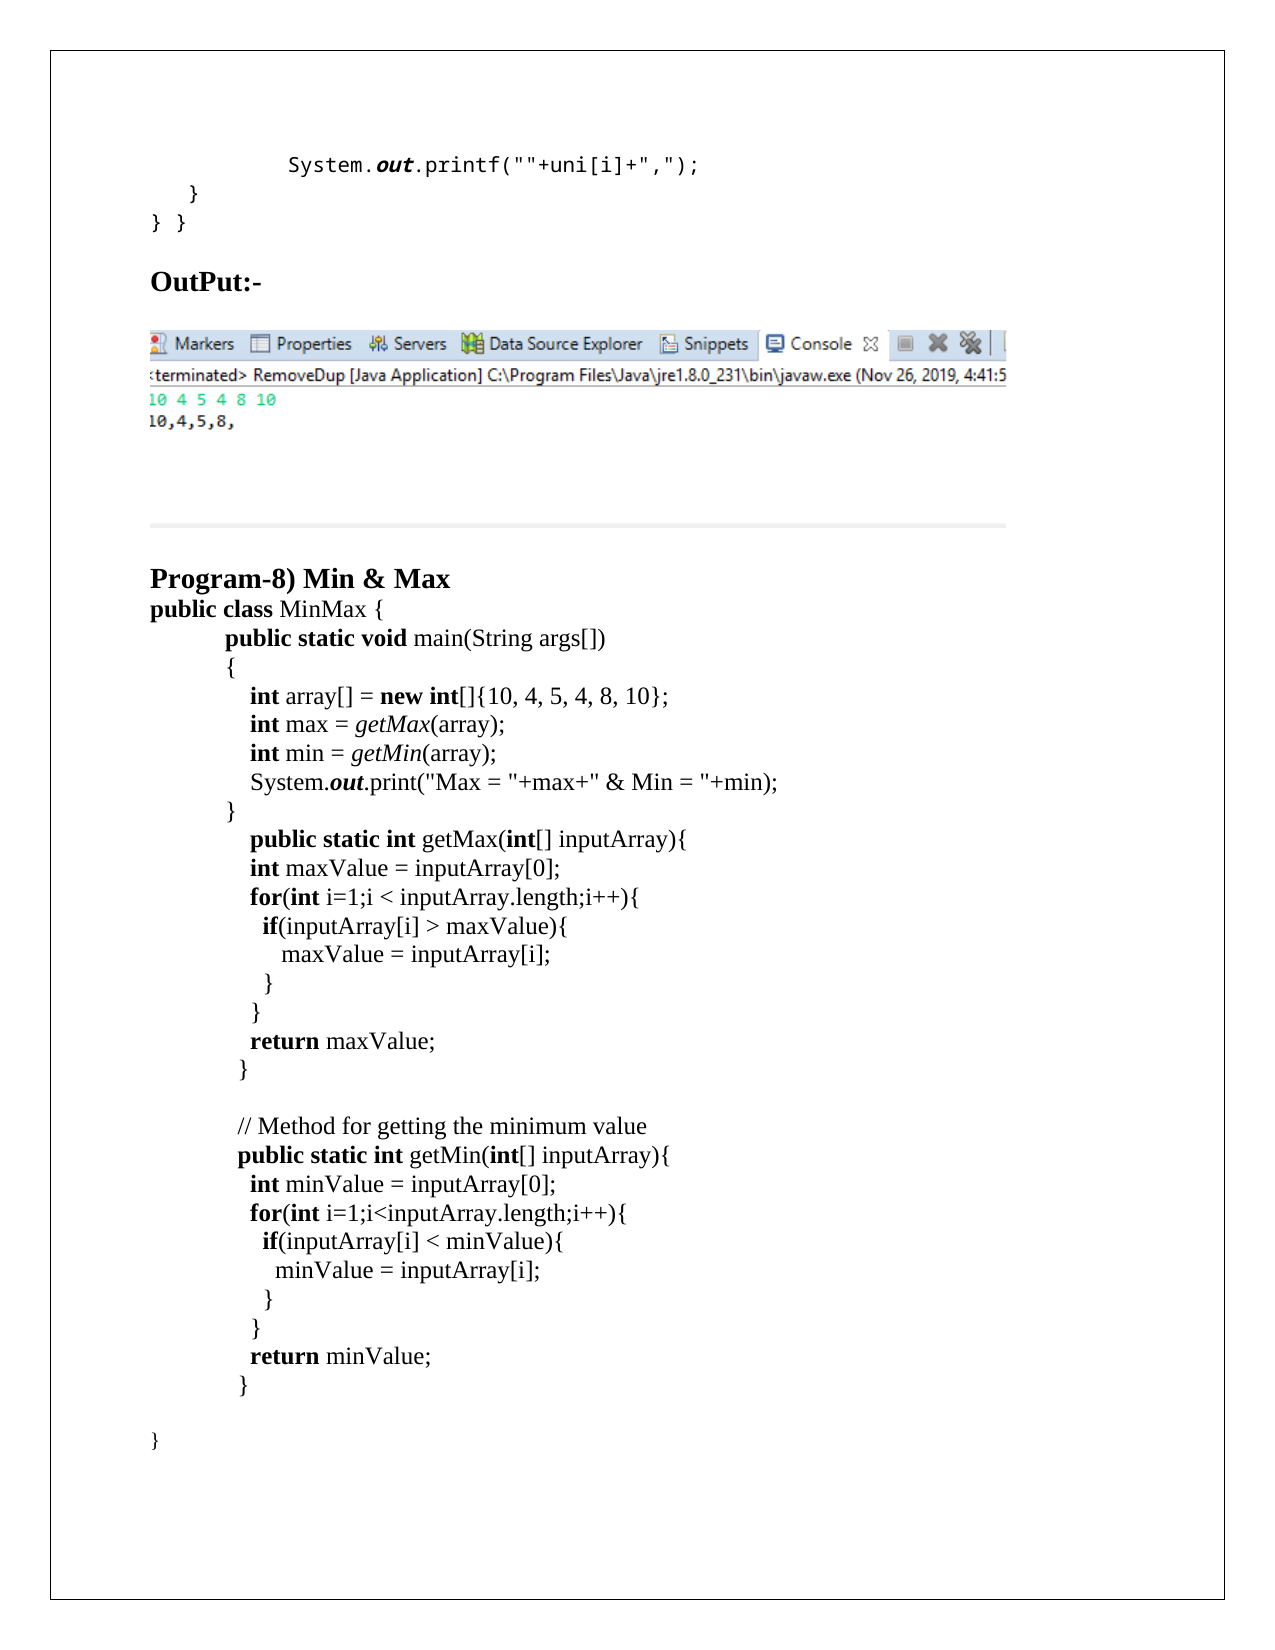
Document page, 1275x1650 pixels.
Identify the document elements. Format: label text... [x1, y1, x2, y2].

text } [150, 1370, 1125, 1399]
text int min = getMin(array); [150, 738, 1125, 767]
text int max = getMax(array); [150, 709, 1125, 738]
text return maxValue; [150, 1026, 1125, 1054]
text Program-8) Min & Max [150, 561, 1125, 594]
text } [150, 968, 1125, 997]
text int array[] = new int[]{10, 4, 5, 4, 8, 10}; [150, 681, 1125, 709]
text { [150, 652, 1125, 681]
text return minValue; [150, 1341, 1125, 1370]
text } [150, 796, 1125, 824]
text for(int i=1;i < inputArray.length;i++){ [150, 882, 1125, 911]
text } [150, 997, 1125, 1026]
text // Method for getting the minimum value [150, 1111, 1125, 1140]
text } [150, 1054, 1125, 1083]
text minValue = inputArray[i]; [150, 1255, 1125, 1284]
text public static int getMin(int[] inputArray){ [150, 1140, 1125, 1169]
text } [150, 1313, 1125, 1341]
text } } [150, 207, 1125, 235]
text if(inputArray[i] < minValue){ [150, 1226, 1125, 1255]
text int minValue = inputArray[0]; [150, 1169, 1125, 1198]
text if(inputArray[i] > maxValue){ [150, 911, 1125, 939]
text System.out.printf(""+uni[i]+","); [150, 150, 1125, 178]
picture [150, 330, 1007, 528]
text maxValue = inputArray[i]; [150, 939, 1125, 968]
text } [150, 1428, 1125, 1452]
text System.out.print("Max = "+max+" & Min = "+min); [150, 767, 1125, 796]
text int maxValue = inputArray[0]; [150, 853, 1125, 882]
text public static int getMax(int[] inputArray){ [150, 824, 1125, 853]
text for(int i=1;i<inputArray.length;i++){ [150, 1198, 1125, 1226]
text public static void main(String args[]) [150, 623, 1125, 652]
text } [150, 1284, 1125, 1313]
text OutPut:- [150, 264, 1125, 297]
text } [150, 178, 1125, 207]
text public class MinMax { [150, 594, 1125, 623]
